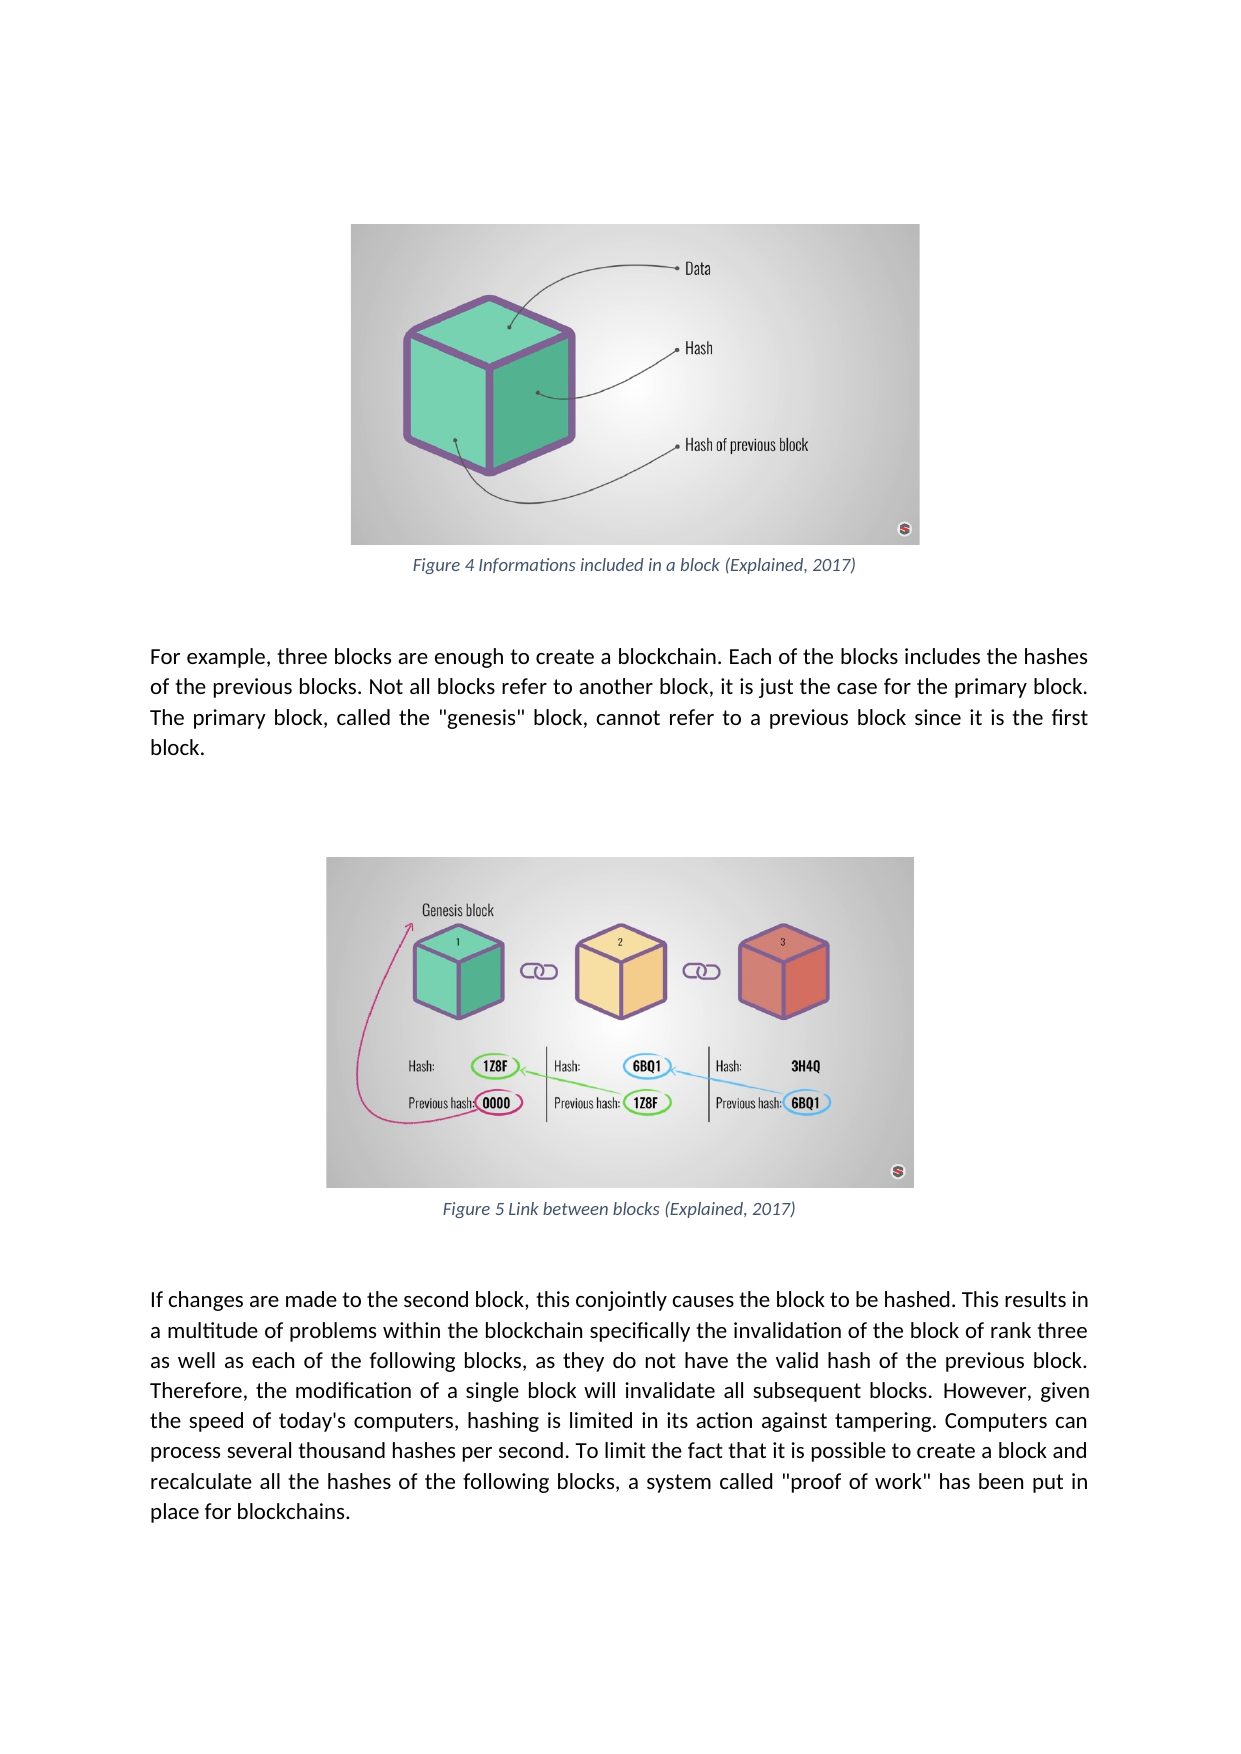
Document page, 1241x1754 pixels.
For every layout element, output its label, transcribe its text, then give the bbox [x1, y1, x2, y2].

picture [326, 857, 914, 1188]
picture [350, 224, 920, 545]
text For example, three blocks are enough to create a blockchain. Each of the blocks includes the hashes of the previous blocks. Not all blocks refer to another block, it is just the case for the primary block. The primary block, called the "genesis" block, cannot refer to a previous block since it is the first block. [150, 642, 1090, 761]
text If changes are made to the second block, this conjointly causes the block to be hashed. This results in a multitude of problems within the blockchain specifically the invalidation of the block of rank three as well as each of the following blocks, as they do not have the valid hash of the previous block. Therefore, the modification of a single block will invalidate all subsequent blocks. However, given the speed of today's computers, hashing is limited in its action against tampering. Computers can process several thousand hashes per second. To limit the fact that it is possible to create a block and recalculate all the hashes of the following blocks, a system called "proof of work" has been put in place for blockchains. [150, 1286, 1090, 1525]
